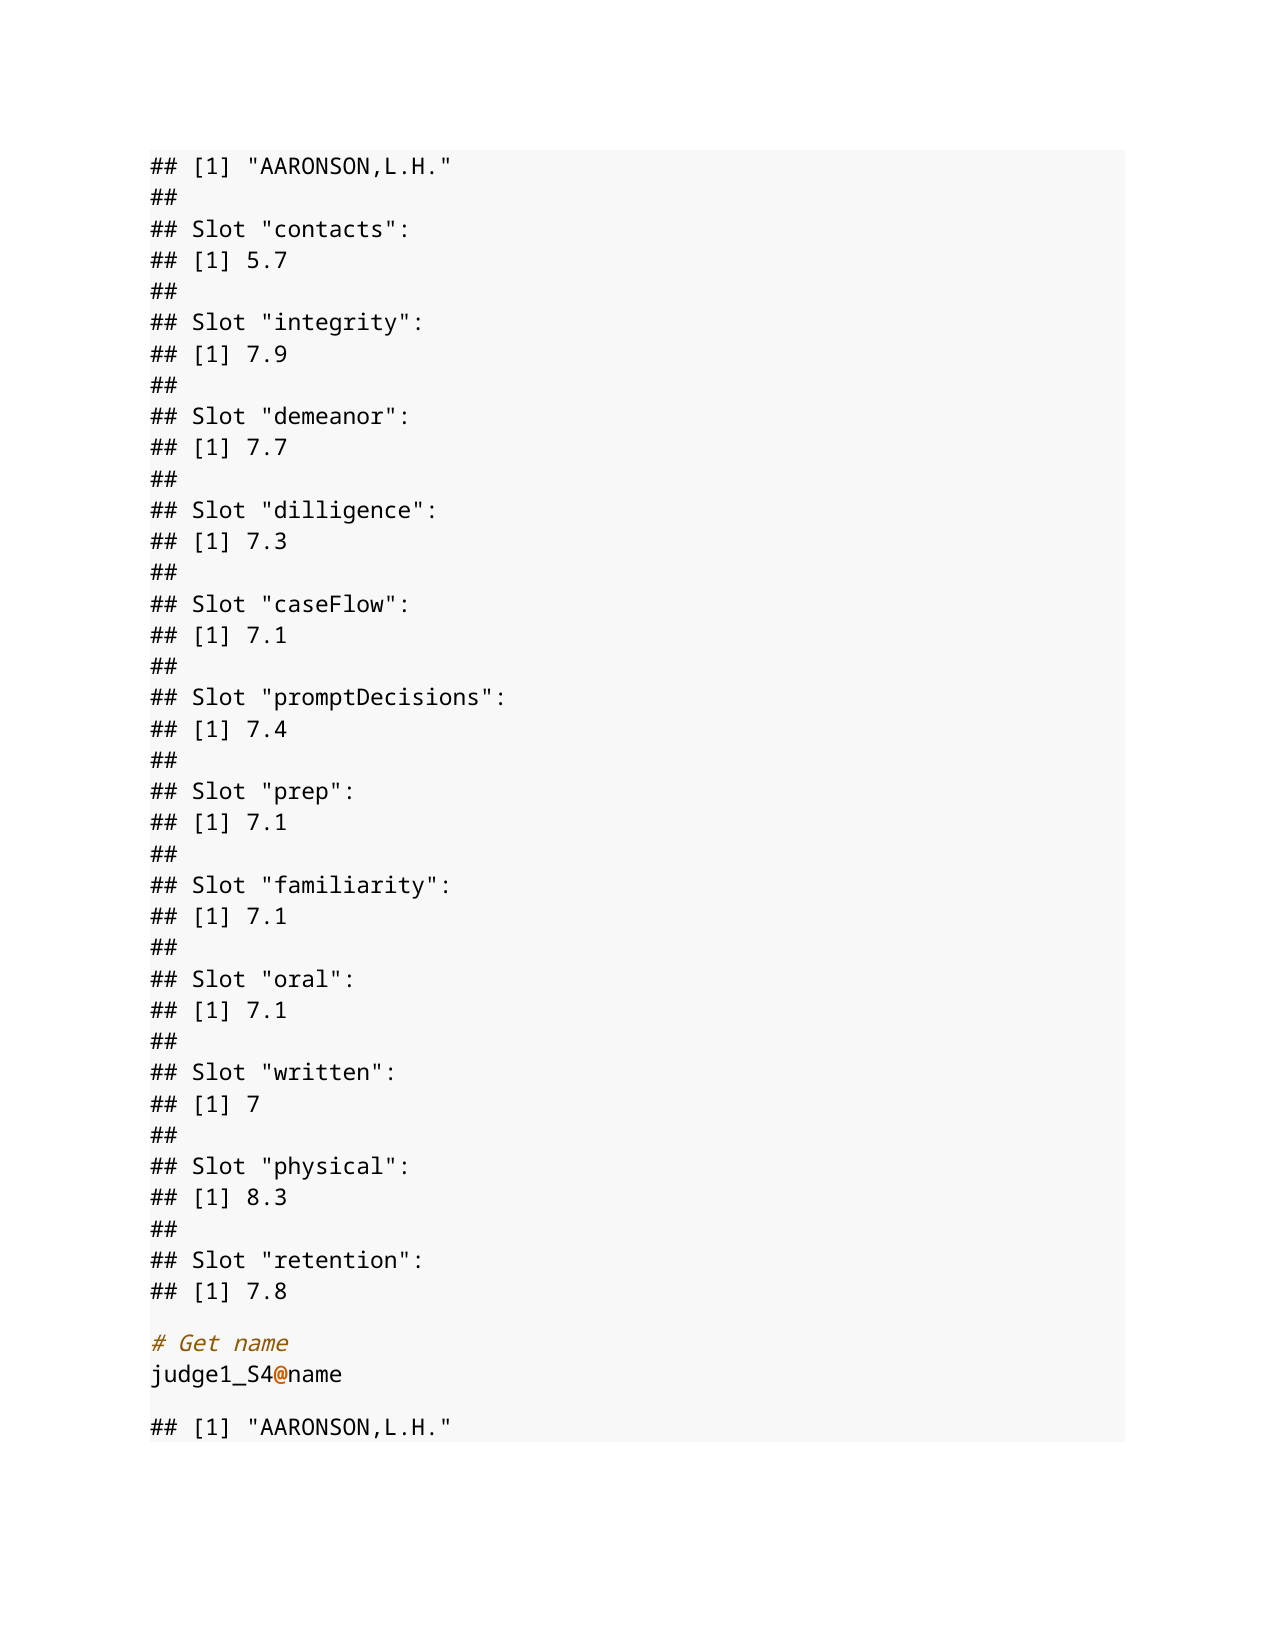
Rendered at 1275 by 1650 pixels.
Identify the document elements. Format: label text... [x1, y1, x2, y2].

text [150, 150, 1125, 1306]
text # Get name judge1_S4@name [287, 1327, 1125, 1389]
text ## [1] "AARONSON,L.H." [150, 1410, 1125, 1442]
